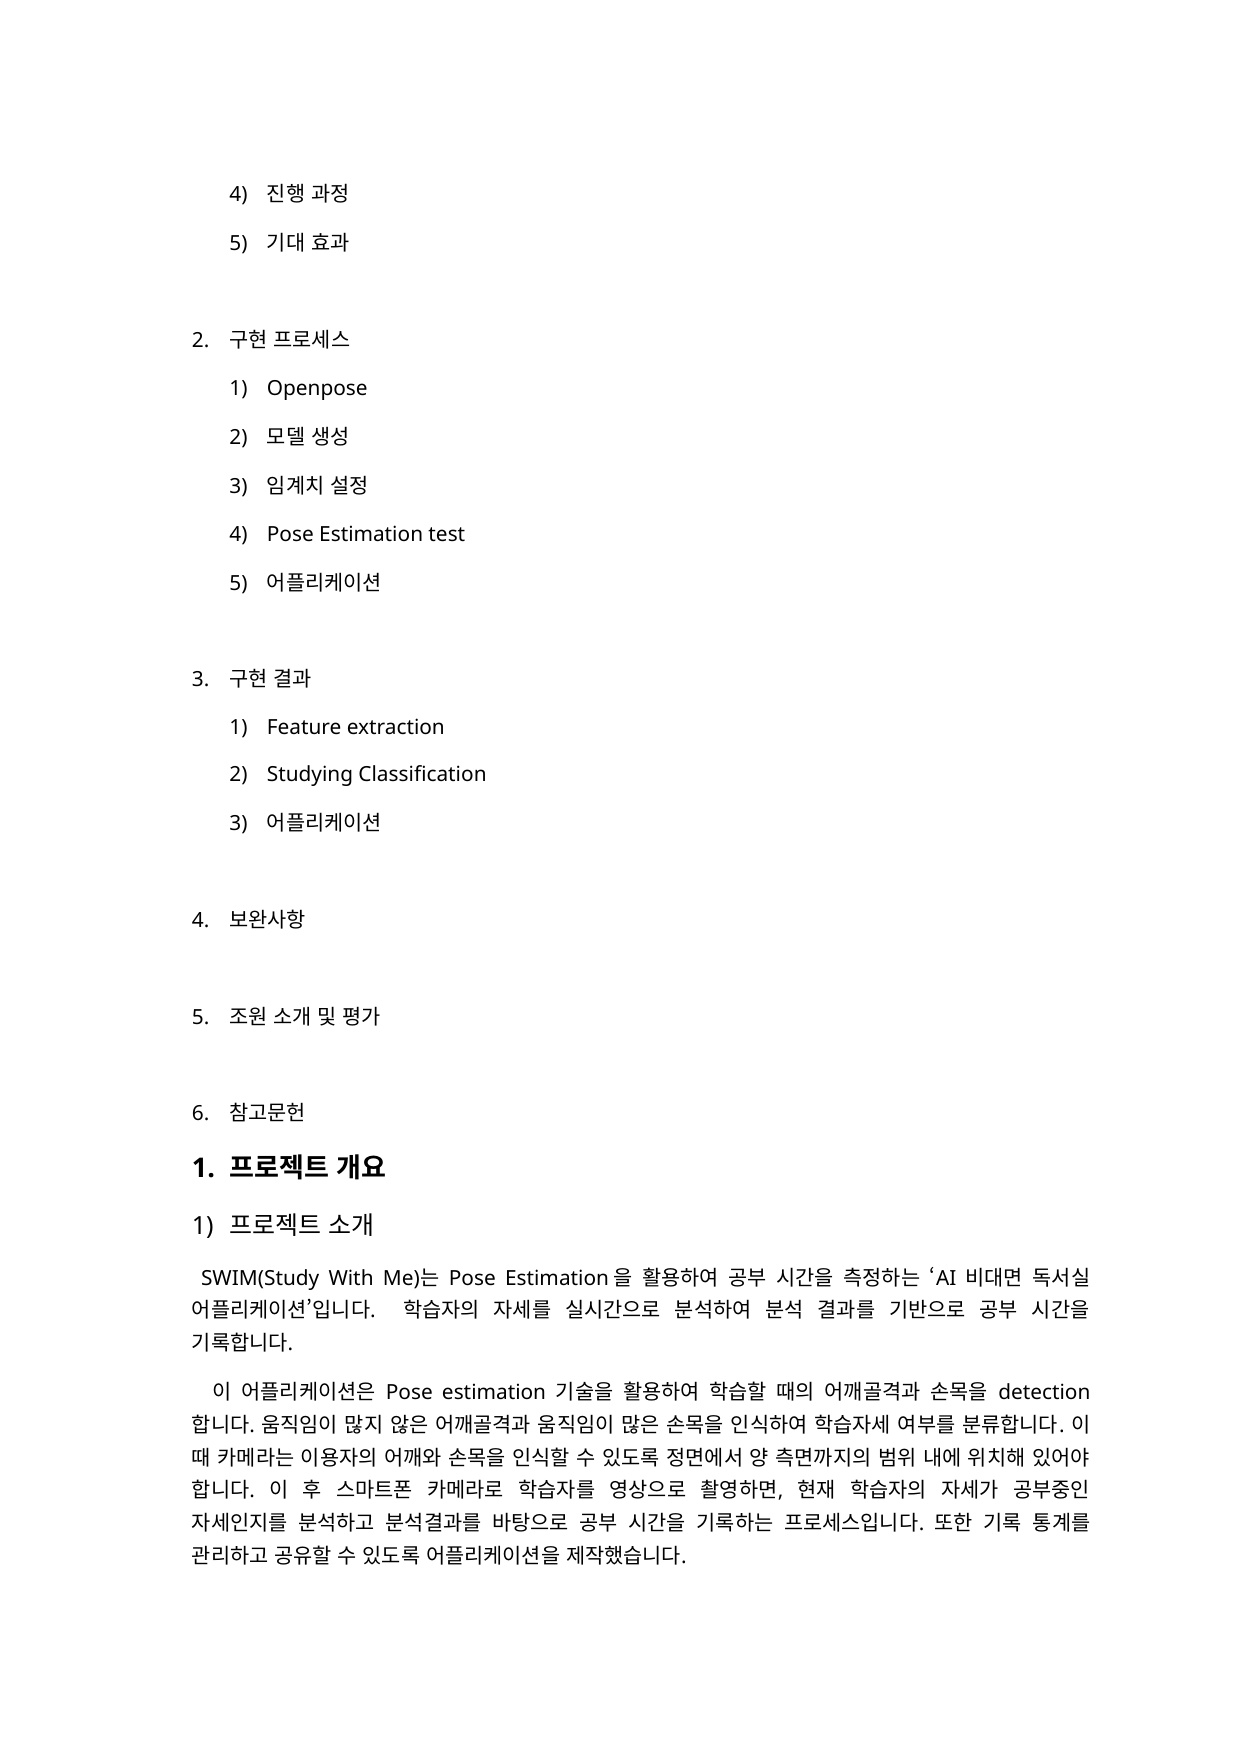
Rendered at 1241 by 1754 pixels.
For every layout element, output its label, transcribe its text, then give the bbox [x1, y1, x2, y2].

list 프로젝트 소개 [192, 1205, 1090, 1241]
list 기대 효과 [229, 227, 1090, 257]
list 보완사항 [192, 903, 1090, 933]
list 프로젝트 개요 [192, 1146, 1090, 1185]
list 참고문헌 [192, 1097, 1090, 1127]
list 어플리케이션 [229, 566, 1090, 596]
list Pose Estimation test [229, 519, 1090, 547]
list Studying Classification [229, 759, 1090, 788]
list 모델 생성 [229, 420, 1090, 450]
list 조원 소개 및 평가 [192, 1000, 1090, 1030]
list 어플리케이션 [229, 807, 1090, 837]
list Openpose [229, 373, 1090, 401]
list 구현 결과 [192, 663, 1090, 693]
list 진행 과정 [229, 177, 1090, 207]
list 임계치 설정 [229, 469, 1090, 499]
list 구현 프로세스 [192, 323, 1090, 353]
text SWIM(Study With Me)는 Pose Estimation을 활용하여 공부 시간을 측정하는 ‘AI 비대면 독서실 어플리케이션’입니다. 학습자의 자세를 실시간으로 분석하여 분석 결과를 기반으로 공부 시간을 기록합니다. [192, 1261, 1090, 1357]
list Feature extraction [229, 712, 1090, 740]
text 이 어플리케이션은 Pose estimation 기술을 활용하여 학습할 때의 어깨골격과 손목을 detection합니다. 움직임이 많지 않은 어깨골격과 움직임이 많은 손목을 인식하여 학습자세 여부를 분류합니다. 이 때 카메라는 이용자의 어깨와 손목을 인식할 수 있도록 정면에서 양 측면까지의 범위 내에 위치해 있어야 합니다. 이 후 스마트폰 카메라로 학습자를 영상으로 촬영하면, 현재 학습자의 자세가 공부중인 자세인지를 분석하고 분석결과를 바탕으로 공부 시간을 기록하는 프로세스입니다. 또한 기록 통계를 관리하고 공유할 수 있도록 어플리케이션을 제작했습니다. [192, 1376, 1090, 1569]
